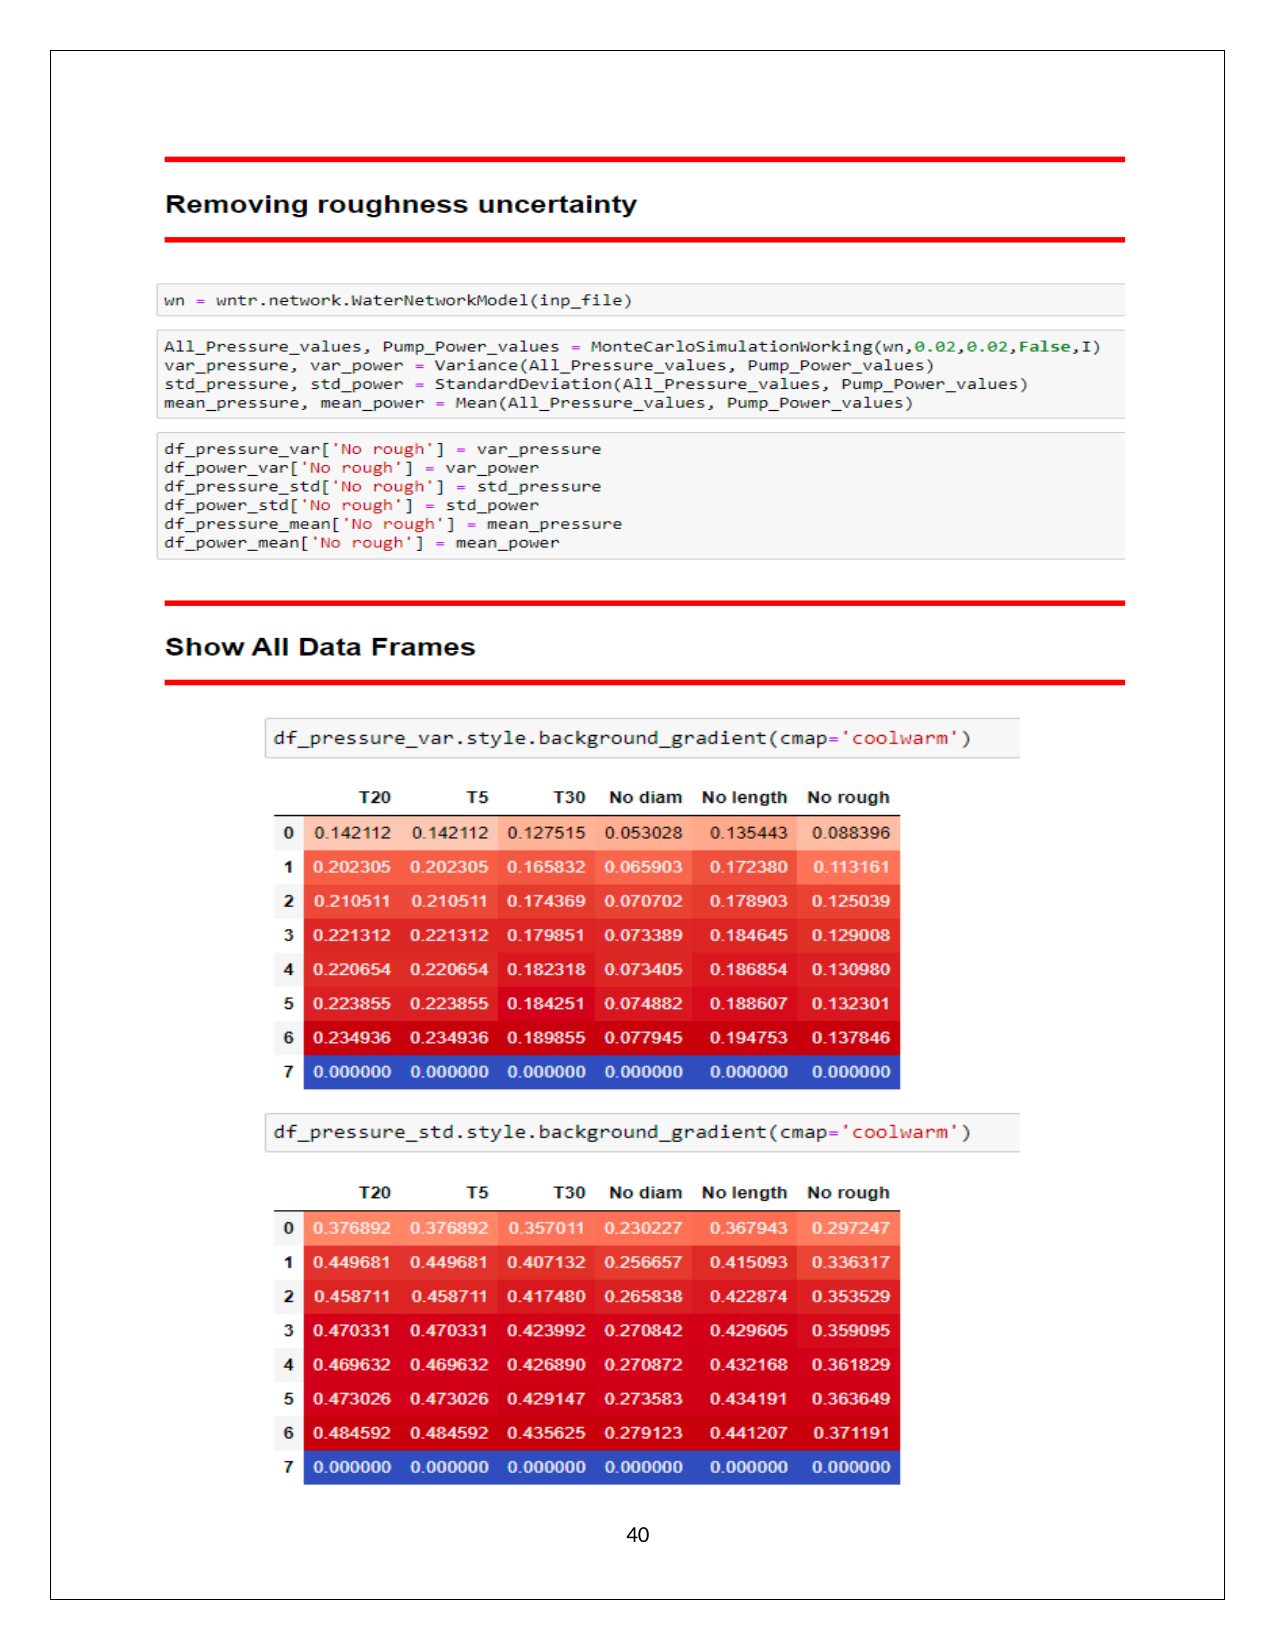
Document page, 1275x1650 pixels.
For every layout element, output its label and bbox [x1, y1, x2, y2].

picture [254, 711, 1021, 1494]
picture [150, 150, 1125, 693]
